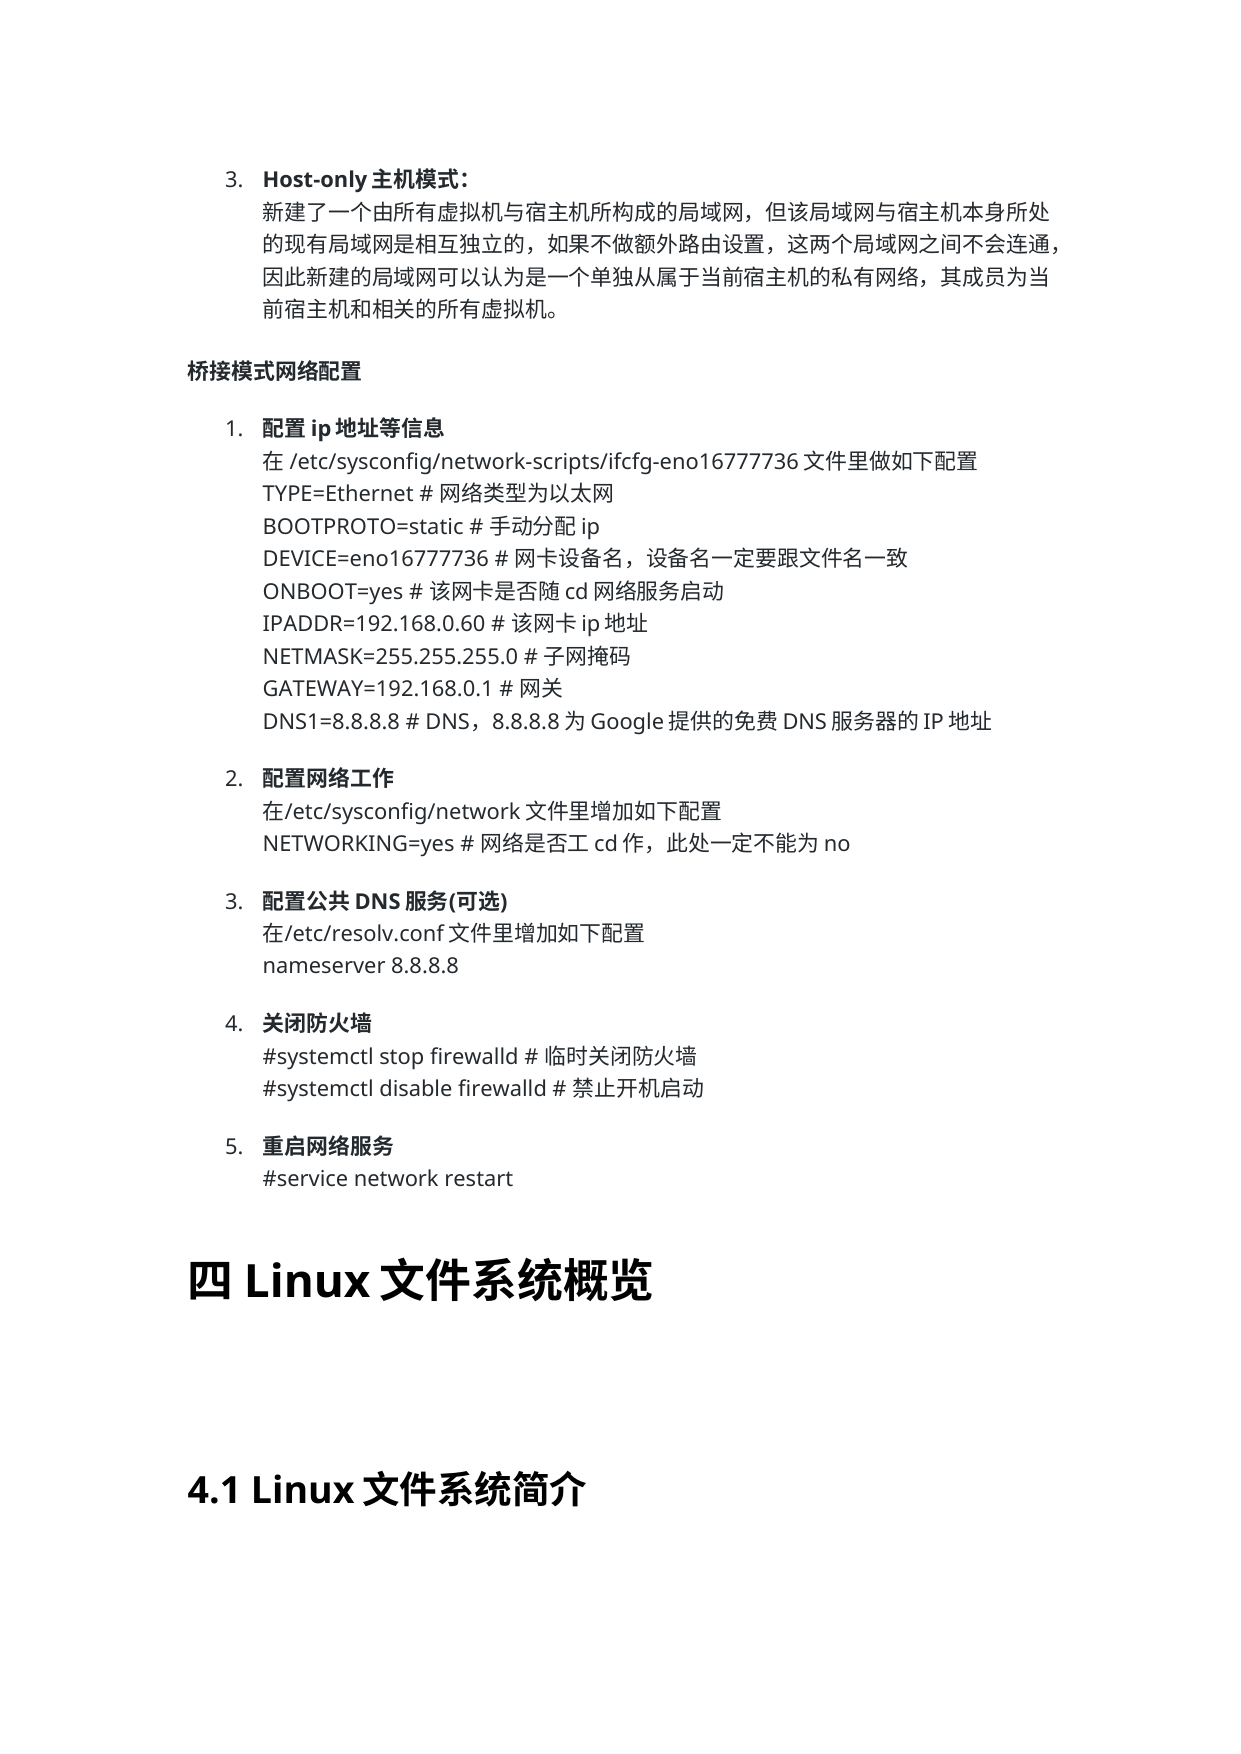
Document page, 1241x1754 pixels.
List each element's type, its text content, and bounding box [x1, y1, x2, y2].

subtitle 四 Linux文件系统概览 [187, 1229, 1053, 1327]
list 关闭防火墙 #systemctl stop firewalld # 临时关闭防火墙 #systemctl disable firewalld # 禁止开机启动 [225, 1006, 1053, 1104]
list Host-only主机模式： 新建了一个由所有虚拟机与宿主机所构成的局域网，但该局域网与宿主机本身所处的现有局域网是相互独立的，如果不做额外路由设置，这两个局域网之间不会连通，因此新建的局域网可以认为是一个单独从属于当前宿主机的私有网络，其成员为当前宿主机和相关的所有虚拟机。 [225, 162, 1053, 324]
list 配置公共DNS服务(可选) 在/etc/resolv.conf文件里增加如下配置 nameserver 8.8.8.8 [225, 884, 1053, 981]
list 配置ip地址等信息 在 /etc/sysconfig/network-scripts/ifcfg-eno16777736文件里做如下配置 TYPE=Ethernet # 网络类型为以太网 BOOTPROTO=static # 手动分配ip DEVICE=eno16777736 # 网卡设备名，设备名一定要跟文件名一致 ONBOOT=yes # 该网卡是否随cd网络服务启动 IPADDR=192.168.0.60 # 该网卡ip地址 NETMASK=255.255.255.0 # 子网掩码 GATEWAY=192.168.0.1 # 网关 DNS1=8.8.8.8 # DNS，8.8.8.8为Google提供的免费DNS服务器的IP地址 [225, 411, 1053, 736]
list 配置网络工作 在/etc/sysconfig/network文件里增加如下配置 NETWORKING=yes # 网络是否工cd作，此处一定不能为no [225, 761, 1053, 859]
list 重启网络服务 #service network restart [225, 1129, 1053, 1194]
text 桥接模式网络配置 [187, 354, 1053, 386]
subtitle 4.1 Linux文件系统简介 [187, 1455, 1053, 1520]
